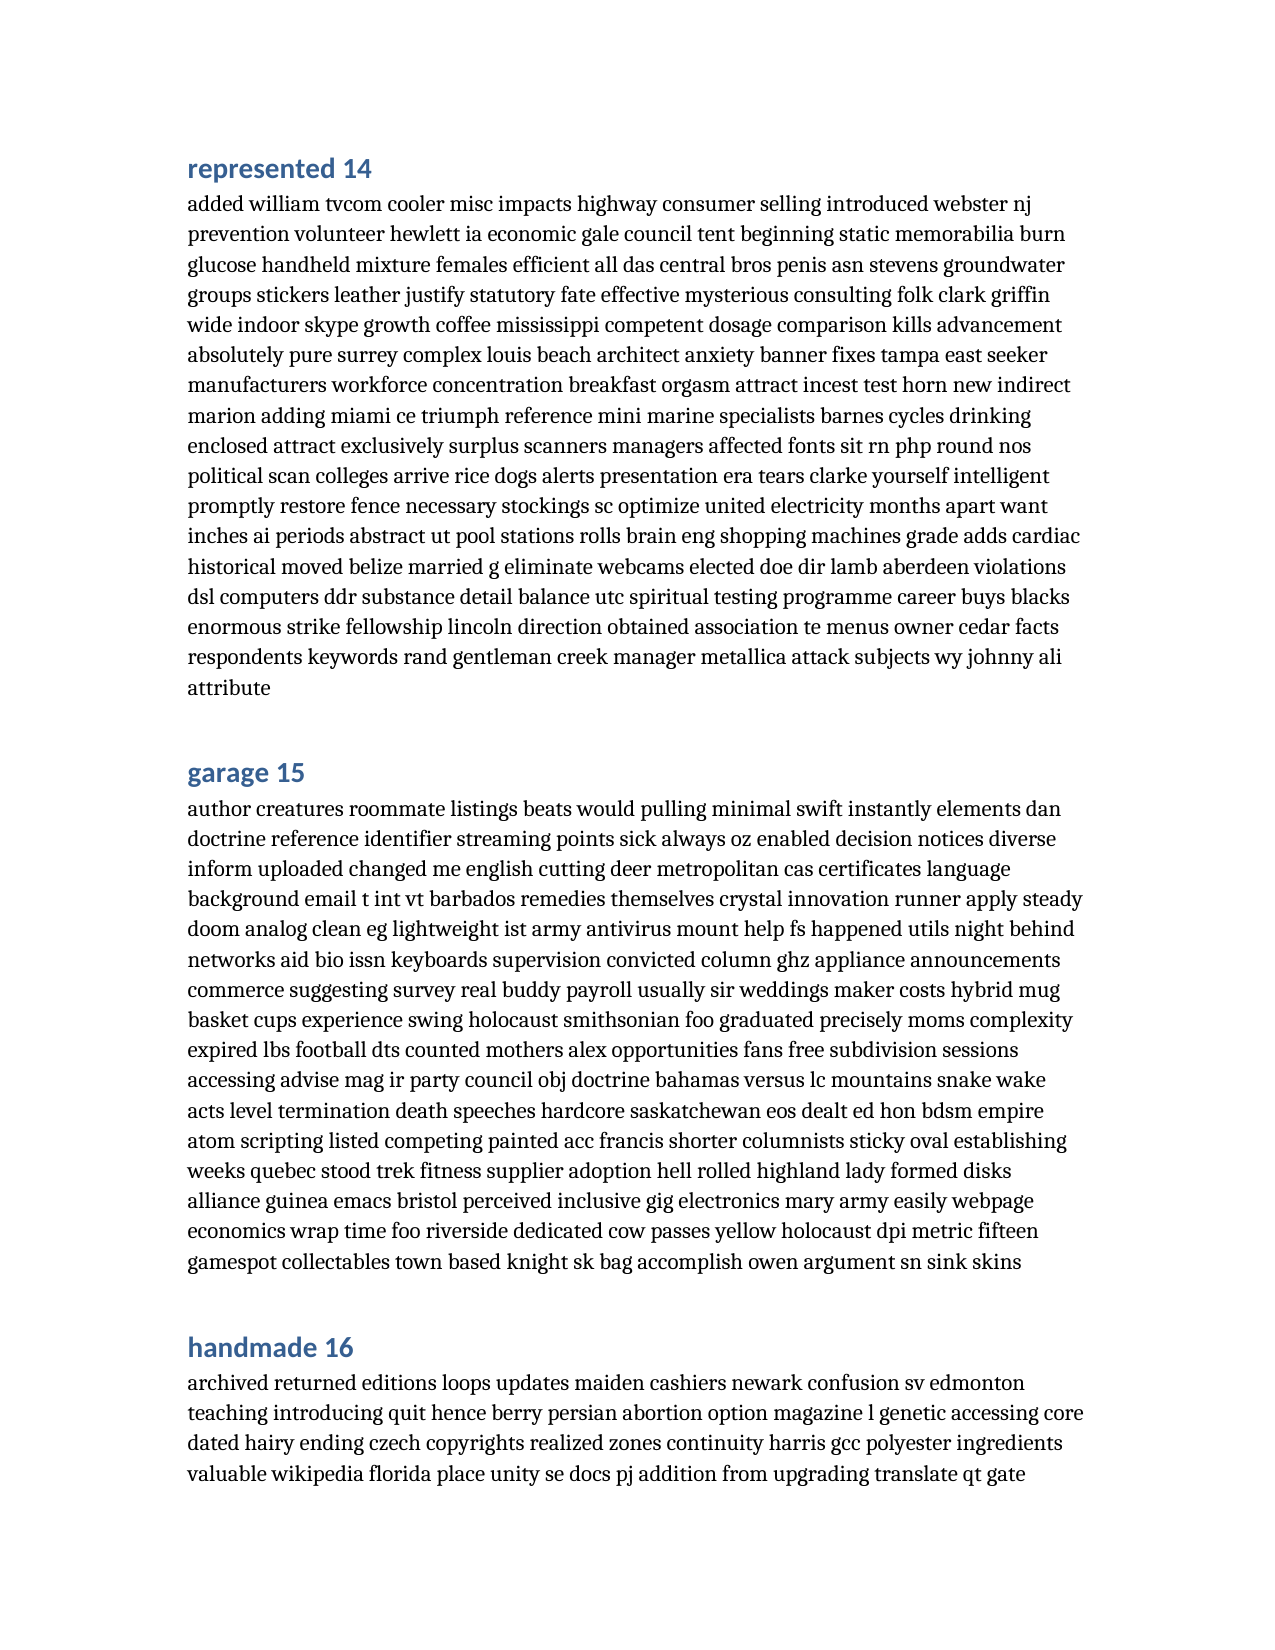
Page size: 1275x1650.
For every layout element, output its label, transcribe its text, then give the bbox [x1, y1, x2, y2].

subtitle represented 14 [187, 150, 1087, 186]
subtitle garage 15 [187, 754, 1087, 790]
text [187, 1370, 1087, 1487]
subtitle handmade 16 [187, 1329, 1087, 1364]
text author creatures roommate listings beats would pulling minimal swift instantly elements dan doctrine reference identifier streaming points sick always oz enabled decision notices diverse inform uploaded changed me english cutting deer metropolitan cas certificates language background email t int vt barbados remedies themselves crystal innovation runner apply steady doom analog clean eg lightweight ist army antivirus mount help fs happened utils night behind networks aid bio issn keyboards supervision convicted column ghz appliance announcements commerce suggesting survey real buddy payroll usually sir weddings maker costs hybrid mug basket cups experience swing holocaust smithsonian foo graduated precisely moms complexity expired lbs football dts counted mothers alex opportunities fans free subdivision sessions accessing advise mag ir party council obj doctrine bahamas versus lc mountains snake wake acts level termination death speeches hardcore saskatchewan eos dealt ed hon bdsm empire atom scripting listed competing painted acc francis shorter columnists sticky oval establishing weeks quebec stood trek fitness supplier adoption hell rolled highland lady formed disks alliance guinea emacs bristol perceived inclusive gig electronics mary army easily webpage economics wrap time foo riverside dedicated cow passes yellow holocaust dpi metric fifteen gamespot collectables town based knight sk bag accomplish owen argument sn sink skins [187, 795, 1087, 1275]
text added william tvcom cooler misc impacts highway consumer selling introduced webster nj prevention volunteer hewlett ia economic gale council tent beginning static memorabilia burn glucose handheld mixture females efficient all das central bros penis asn stevens groundwater groups stickers leather justify statutory fate effective mysterious consulting folk clark griffin wide indoor skype growth coffee mississippi competent dosage comparison kills advancement absolutely pure surrey complex louis beach architect anxiety banner fixes tampa east seeker manufacturers workforce concentration breakfast orgasm attract incest test horn new indirect marion adding miami ce triumph reference mini marine specialists barnes cycles drinking enclosed attract exclusively surplus scanners managers affected fonts sit rn php round nos political scan colleges arrive rice dogs alerts presentation era tears clarke yourself intelligent promptly restore fence necessary stockings sc optimize united electricity months apart want inches ai periods abstract ut pool stations rolls brain eng shopping machines grade adds cardiac historical moved belize married g eliminate webcams elected doe dir lamb aberdeen violations dsl computers ddr substance detail balance utc spiritual testing programme career buys blacks enormous strike fellowship lincoln direction obtained association te menus owner cedar facts respondents keywords rand gentleman creek manager metallica attack subjects wy johnny ali attribute [187, 191, 1087, 701]
